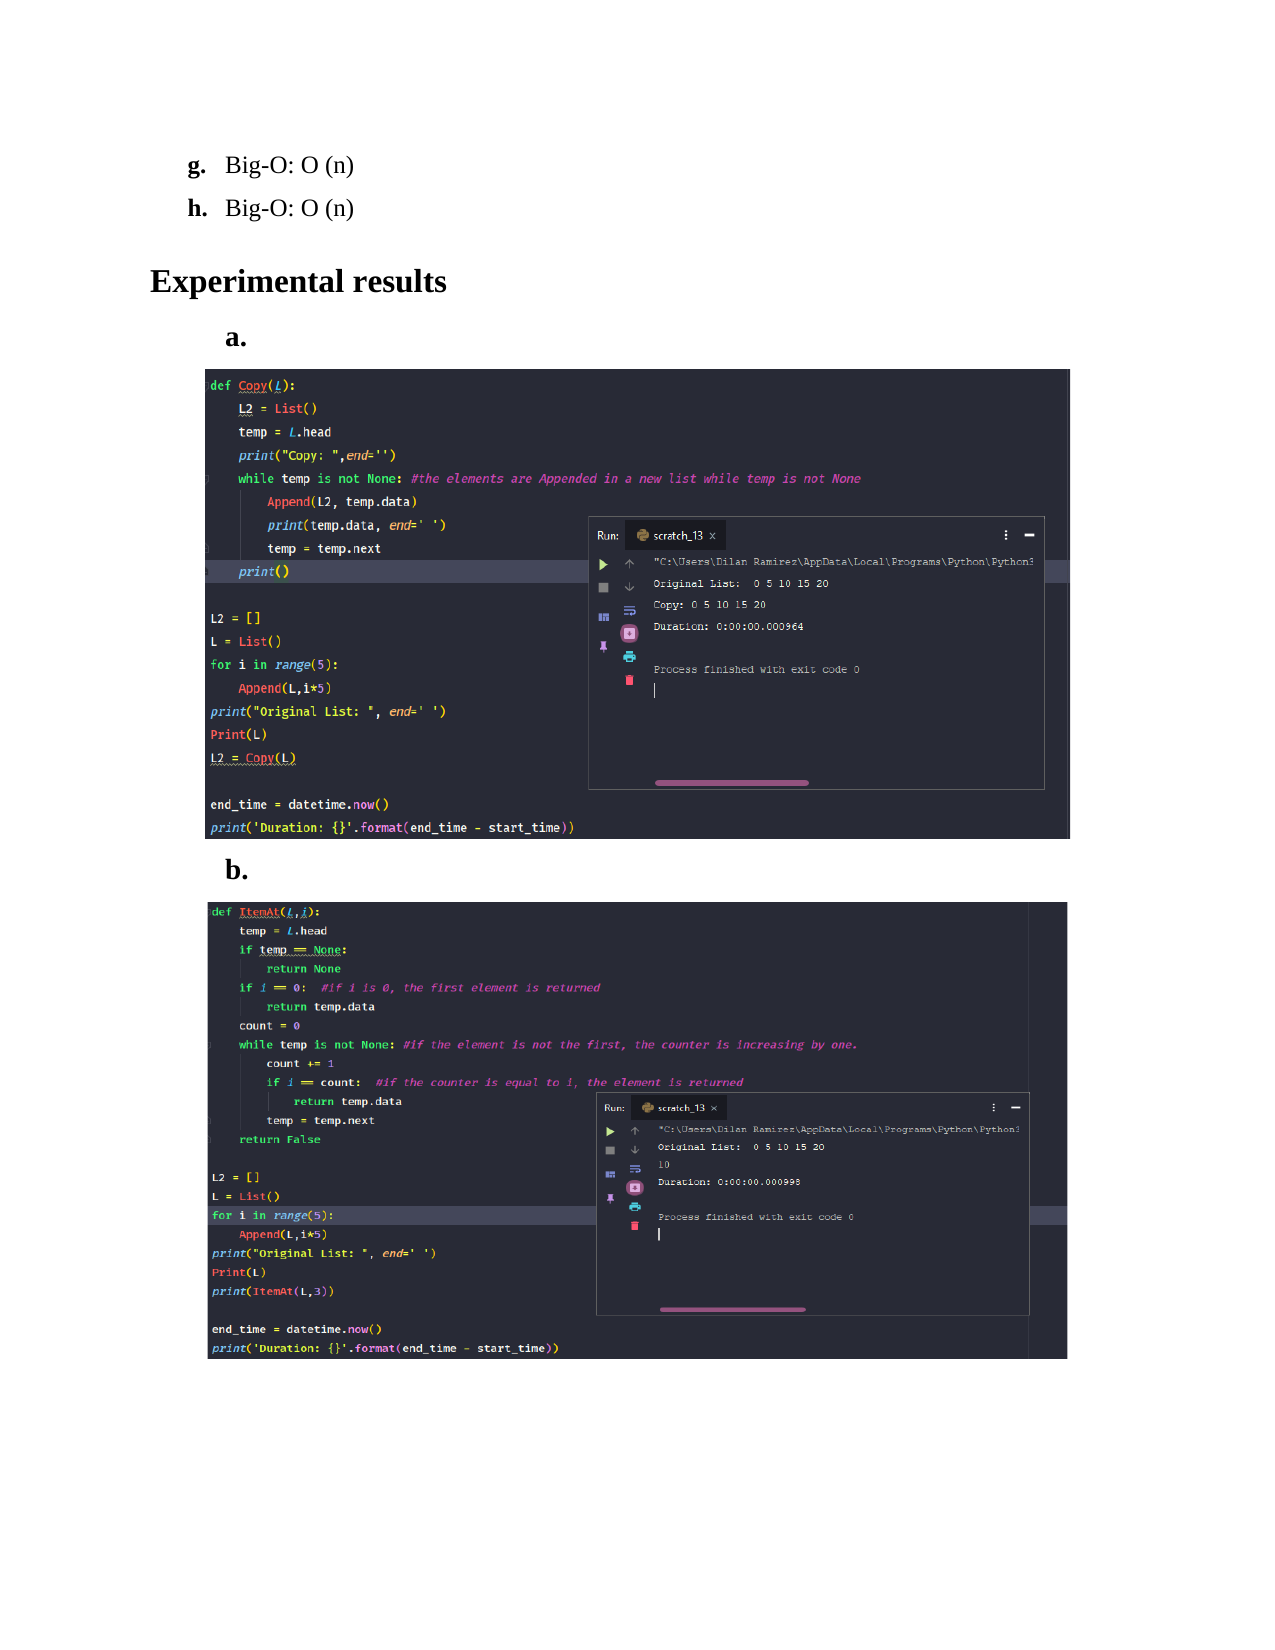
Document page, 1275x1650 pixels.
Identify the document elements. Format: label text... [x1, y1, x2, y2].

text b. [150, 852, 1125, 886]
list Big-O: O (n) [187, 193, 1125, 222]
list Big-O: O (n) [187, 150, 1125, 179]
text a. [150, 319, 1125, 352]
picture [205, 369, 1071, 839]
subtitle Experimental results [150, 261, 1125, 299]
picture [207, 902, 1068, 1359]
